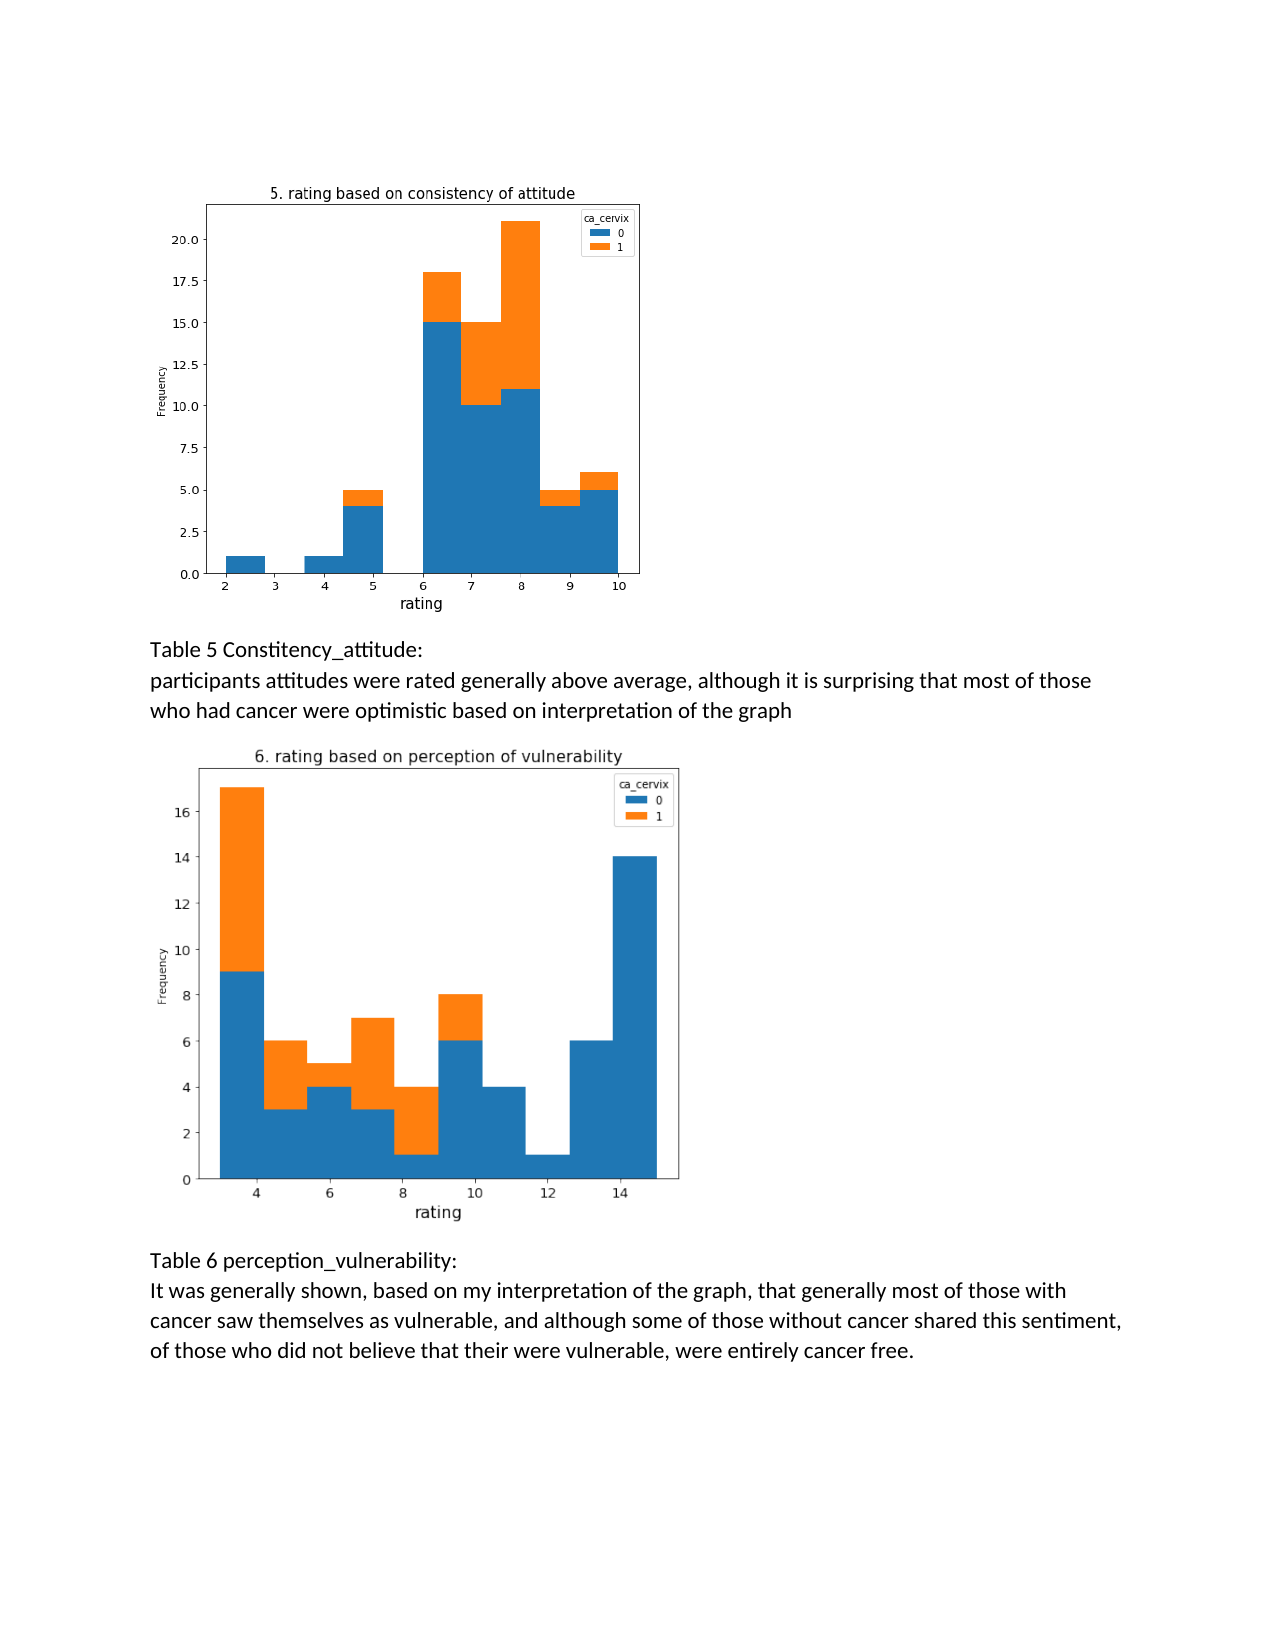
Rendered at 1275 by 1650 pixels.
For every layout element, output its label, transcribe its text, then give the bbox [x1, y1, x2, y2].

picture [150, 180, 644, 617]
text Table 5 Constitency_attitude: participants attitudes were rated generally above average, although it is surprising that most of those who had cancer were optimistic based on interpretation of the graph [150, 636, 1125, 724]
picture [150, 742, 686, 1228]
text Table 6 perception_vulnerability: It was generally shown, based on my interpretation of the graph, that generally most of those with cancer saw themselves as vulnerable, and although some of those without cancer shared this sentiment, of those who did not believe that their were vulnerable, were entirely cancer free. [150, 1246, 1125, 1395]
